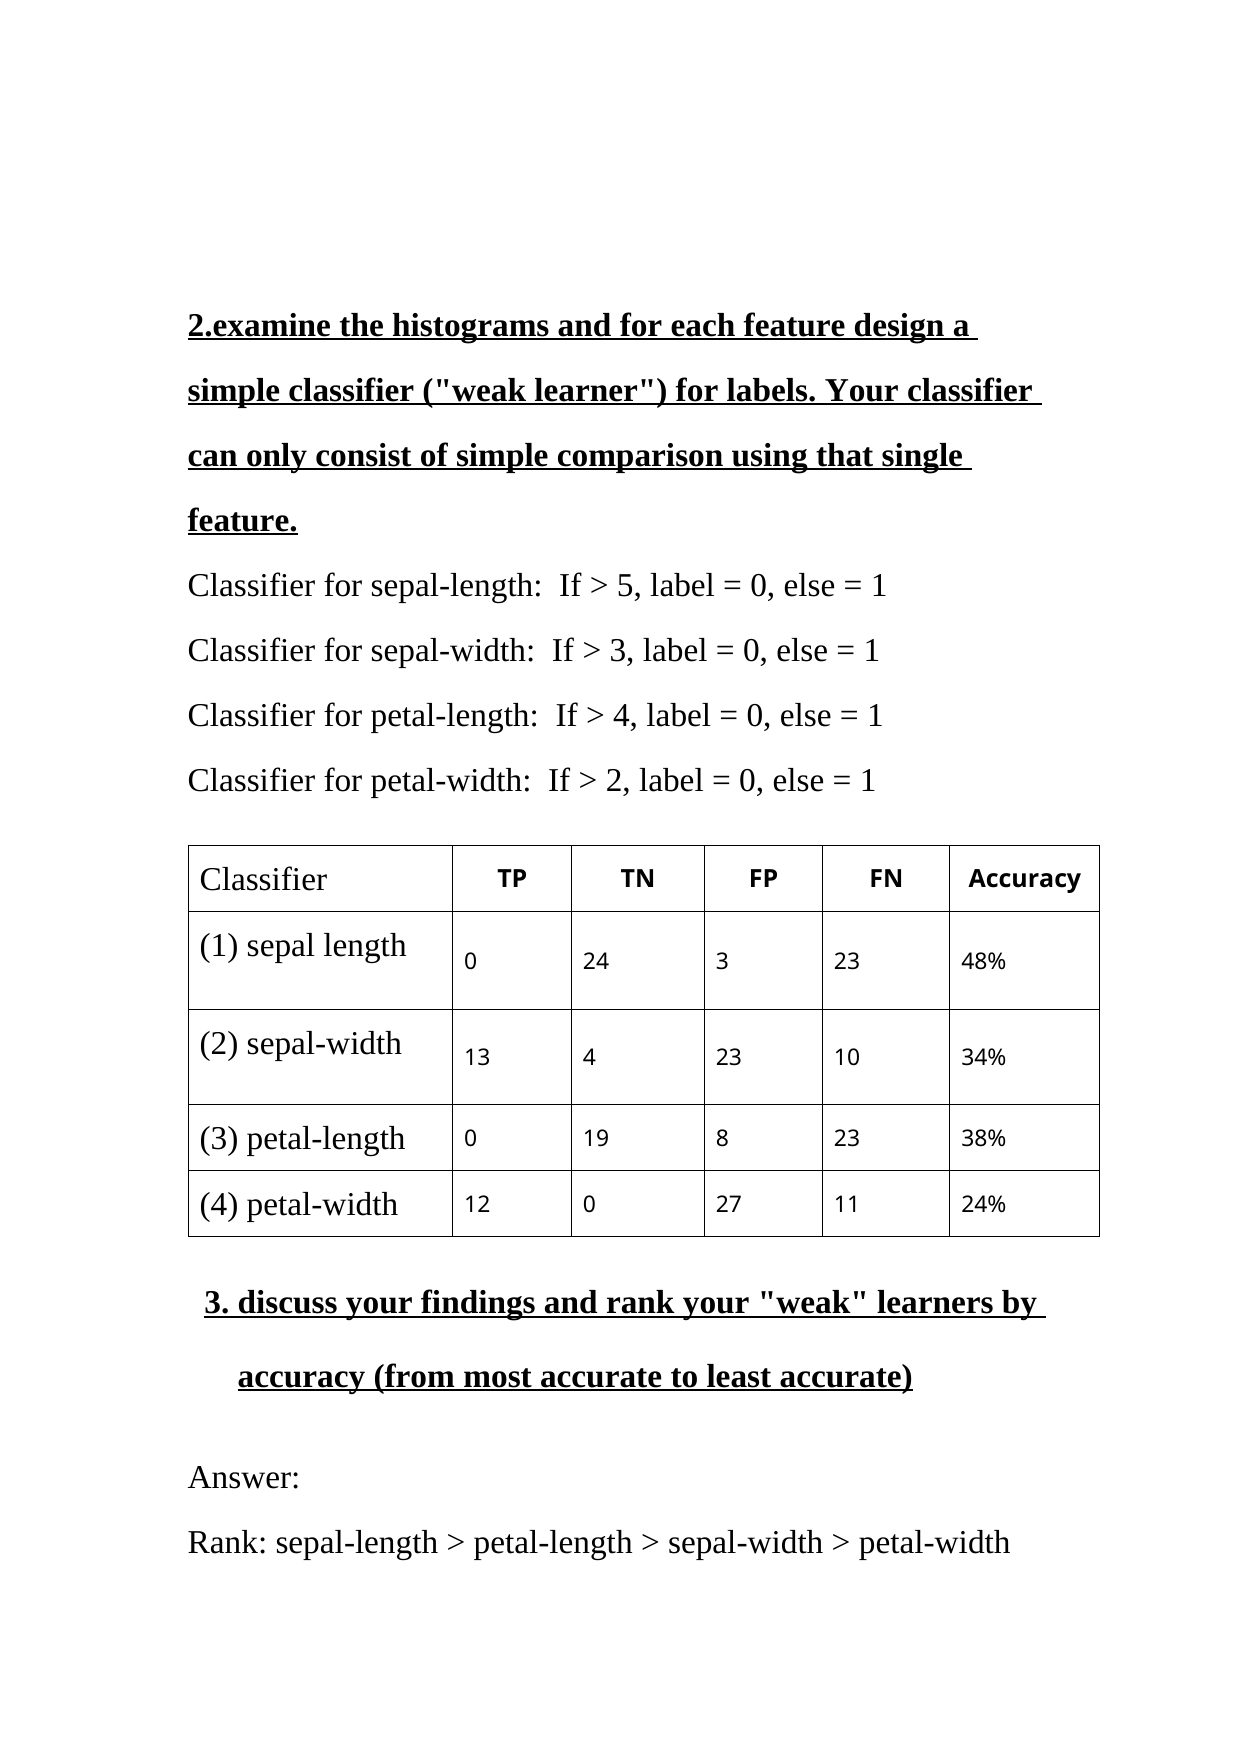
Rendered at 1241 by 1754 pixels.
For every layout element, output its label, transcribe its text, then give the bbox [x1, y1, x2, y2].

table_cell 48% [950, 912, 1099, 1009]
table_header TN [572, 846, 704, 911]
text 3. discuss your findings and rank your "weak" learners by accuracy (from most accurate to least accurate) [204, 1269, 1053, 1408]
text Rank: sepal-length > petal-length > sepal-width > petal-width [187, 1509, 1053, 1574]
table_cell 10 [823, 1010, 949, 1104]
table_cell 13 [453, 1010, 571, 1104]
table_cell 11 [823, 1171, 949, 1236]
table_header Accuracy [950, 846, 1099, 911]
table_cell (4) petal-width [189, 1171, 452, 1236]
text Classifier for sepal-length: If > 5, label = 0, else = 1 [187, 552, 1053, 617]
table_cell 12 [453, 1171, 571, 1236]
text Classifier for petal-length: If > 4, label = 0, else = 1 [187, 682, 1053, 747]
table_cell 27 [705, 1171, 822, 1236]
table_cell 19 [572, 1105, 704, 1170]
table_cell 38% [950, 1105, 1099, 1170]
table_header Classifier [189, 846, 452, 911]
table_cell 8 [705, 1105, 822, 1170]
table_header FN [823, 846, 949, 911]
table_cell 0 [453, 1105, 571, 1170]
text Classifier for sepal-width: If > 3, label = 0, else = 1 [187, 617, 1053, 682]
table_cell 0 [572, 1171, 704, 1236]
text 2.examine the histograms and for each feature design a simple classifier ("weak learner") for labels. Your classifier can only consist of simple comparison using that single feature. [187, 292, 1053, 552]
table_cell (1) sepal length [189, 912, 452, 1009]
table_cell 34% [950, 1010, 1099, 1104]
table_cell 3 [705, 912, 822, 1009]
table_cell 24% [950, 1171, 1099, 1236]
table_cell 0 [453, 912, 571, 1009]
table_header TP [453, 846, 571, 911]
table_cell (2) sepal-width [189, 1010, 452, 1104]
table_cell 4 [572, 1010, 704, 1104]
text Answer: [187, 1444, 1053, 1509]
table_header FP [705, 846, 822, 911]
table_cell (3) petal-length [189, 1105, 452, 1170]
table_cell 23 [823, 1105, 949, 1170]
table_cell 23 [705, 1010, 822, 1104]
text Classifier for petal-width: If > 2, label = 0, else = 1 [187, 747, 1053, 812]
table_cell 23 [823, 912, 949, 1009]
table_cell 24 [572, 912, 704, 1009]
